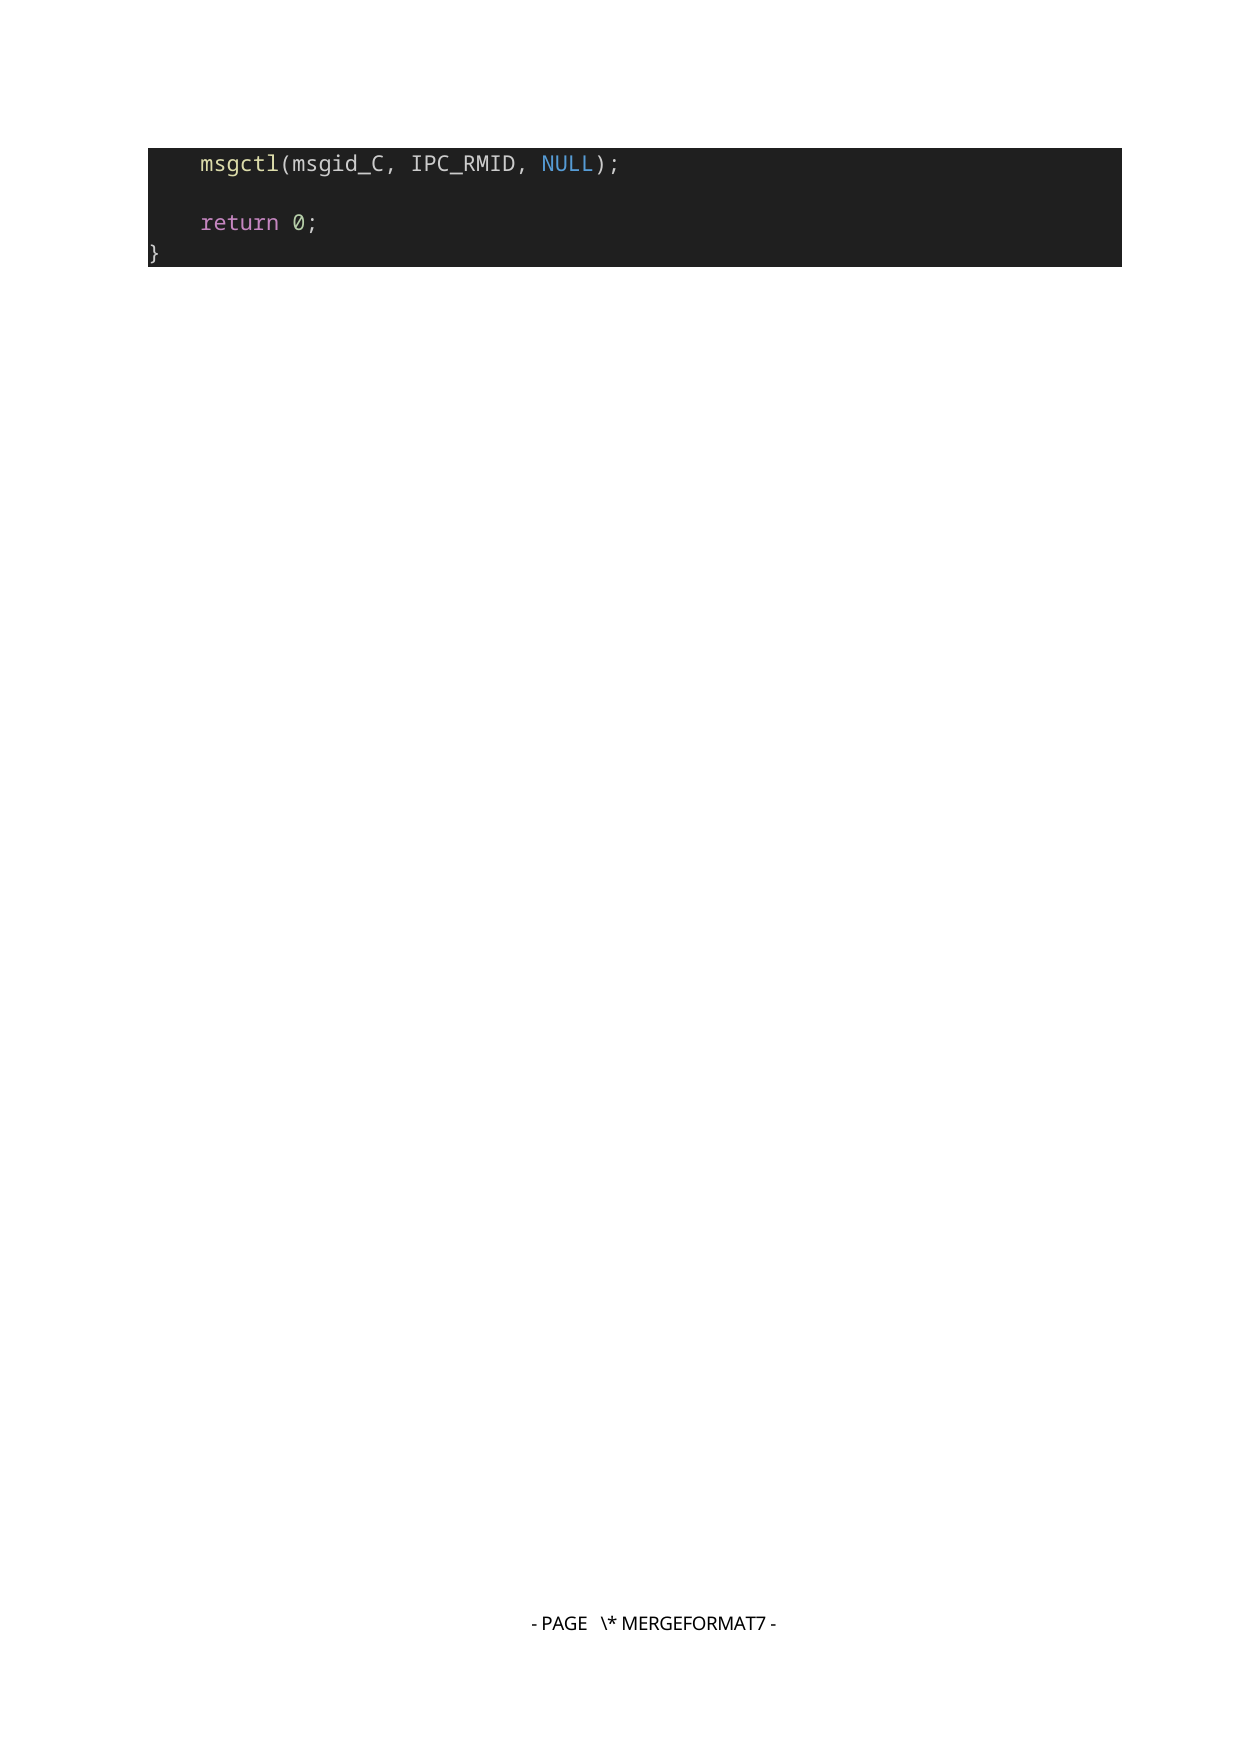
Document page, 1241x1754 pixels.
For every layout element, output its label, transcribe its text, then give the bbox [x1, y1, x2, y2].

text return 0; [148, 207, 1122, 237]
text msgctl(msgid_C, IPC_RMID, NULL); [148, 148, 1122, 177]
text } [148, 237, 1122, 267]
